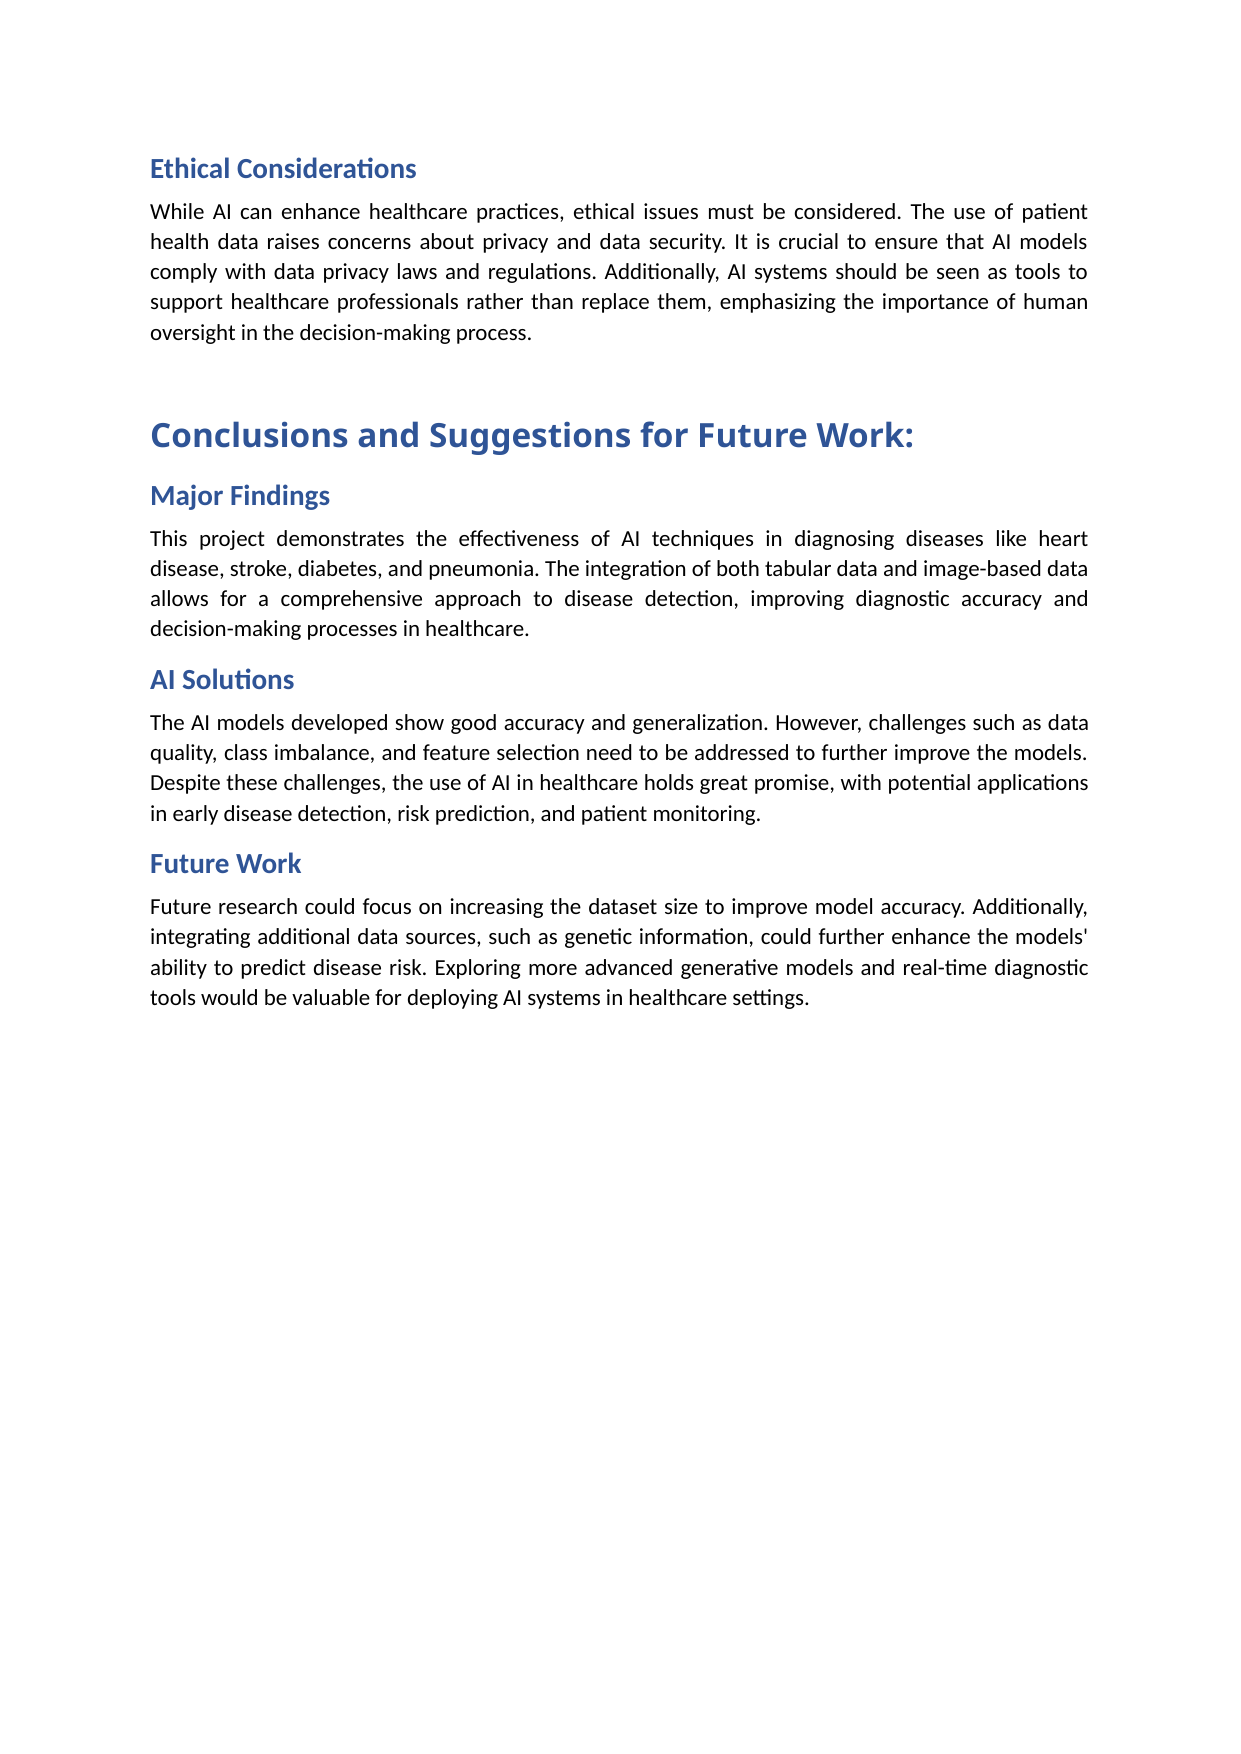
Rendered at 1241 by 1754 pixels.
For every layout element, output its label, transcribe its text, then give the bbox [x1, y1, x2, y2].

text The AI models developed show good accuracy and generalization. However, challenges such as data quality, class imbalance, and feature selection need to be addressed to further improve the models. Despite these challenges, the use of AI in healthcare holds great promise, with potential applications in early disease detection, risk prediction, and patient monitoring. [150, 708, 1090, 827]
text This project demonstrates the effectiveness of AI techniques in diagnosing diseases like heart disease, stroke, diabetes, and pneumonia. The integration of both tabular data and image-based data allows for a comprehensive approach to disease detection, improving diagnostic accuracy and decision-making processes in healthcare. [150, 524, 1090, 642]
subtitle Ethical Considerations [150, 150, 1090, 186]
subtitle Future Work [150, 846, 1090, 881]
text While AI can enhance healthcare practices, ethical issues must be considered. The use of patient health data raises concerns about privacy and data security. It is crucial to ensure that AI models comply with data privacy laws and regulations. Additionally, AI systems should be seen as tools to support healthcare professionals rather than replace them, emphasizing the importance of human oversight in the decision-making process. [150, 197, 1090, 346]
subtitle Conclusions and Suggestions for Future Work: [150, 411, 1090, 457]
subtitle AI Solutions [150, 661, 1090, 697]
subtitle Major Findings [150, 477, 1090, 513]
text Future research could focus on increasing the dataset size to improve model accuracy. Additionally, integrating additional data sources, such as genetic information, could further enhance the models' ability to predict disease risk. Exploring more advanced generative models and real-time diagnostic tools would be valuable for deploying AI systems in healthcare settings. [150, 892, 1090, 1011]
